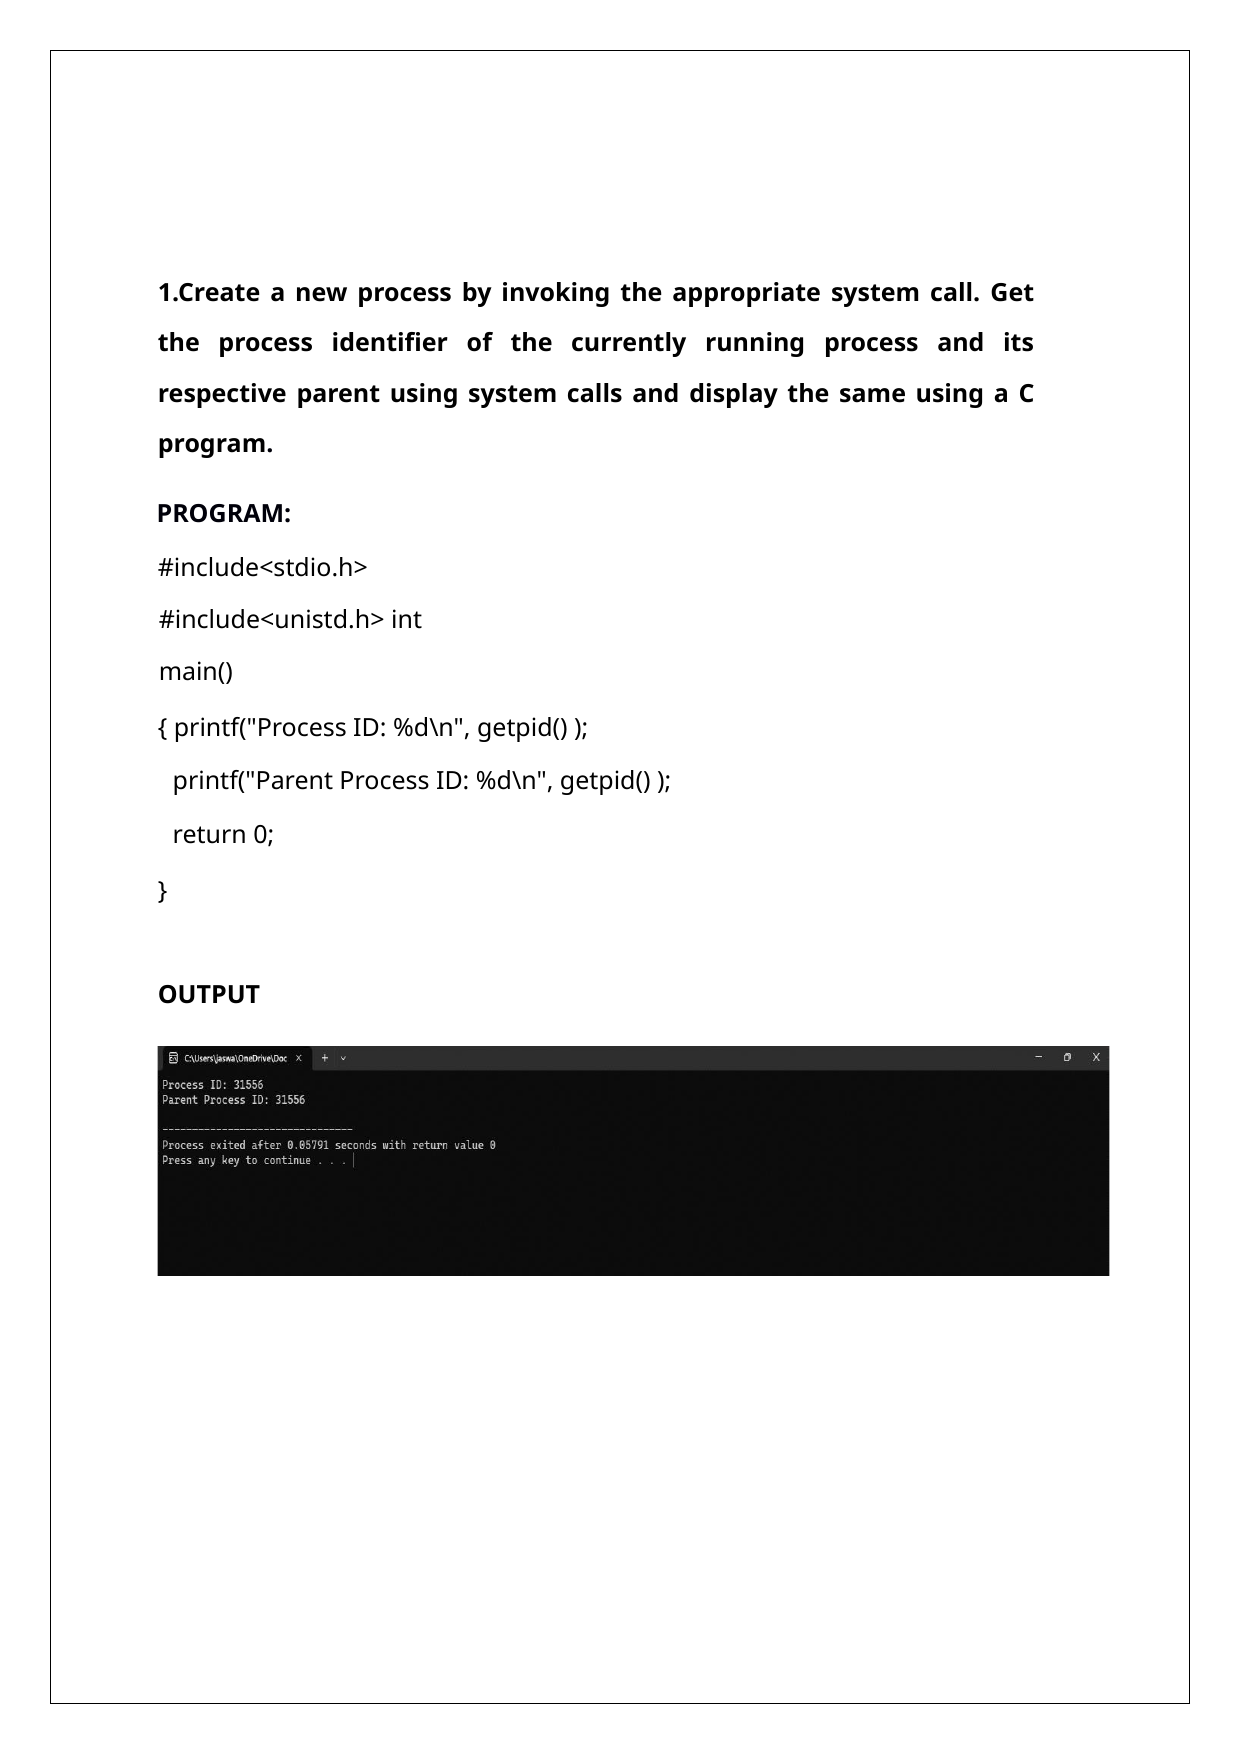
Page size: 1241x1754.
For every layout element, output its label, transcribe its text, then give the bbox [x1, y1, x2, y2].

text 1.Create a new process by invoking the appropriate system call. Get the process identifier of the currently running process and its respective parent using system calls and display the same using a C program. [158, 275, 1036, 460]
text { printf("Process ID: %d\n", getpid() ); printf("Parent Process ID: %d\n", getpid() ); return 0; [158, 709, 688, 851]
text PROGRAM: [156, 496, 1065, 530]
text OUTPUT [158, 977, 1041, 1011]
picture [157, 1046, 1110, 1276]
text #include<stdio.h> #include<unistd.h> int main() [158, 550, 450, 687]
text } [158, 873, 1078, 907]
